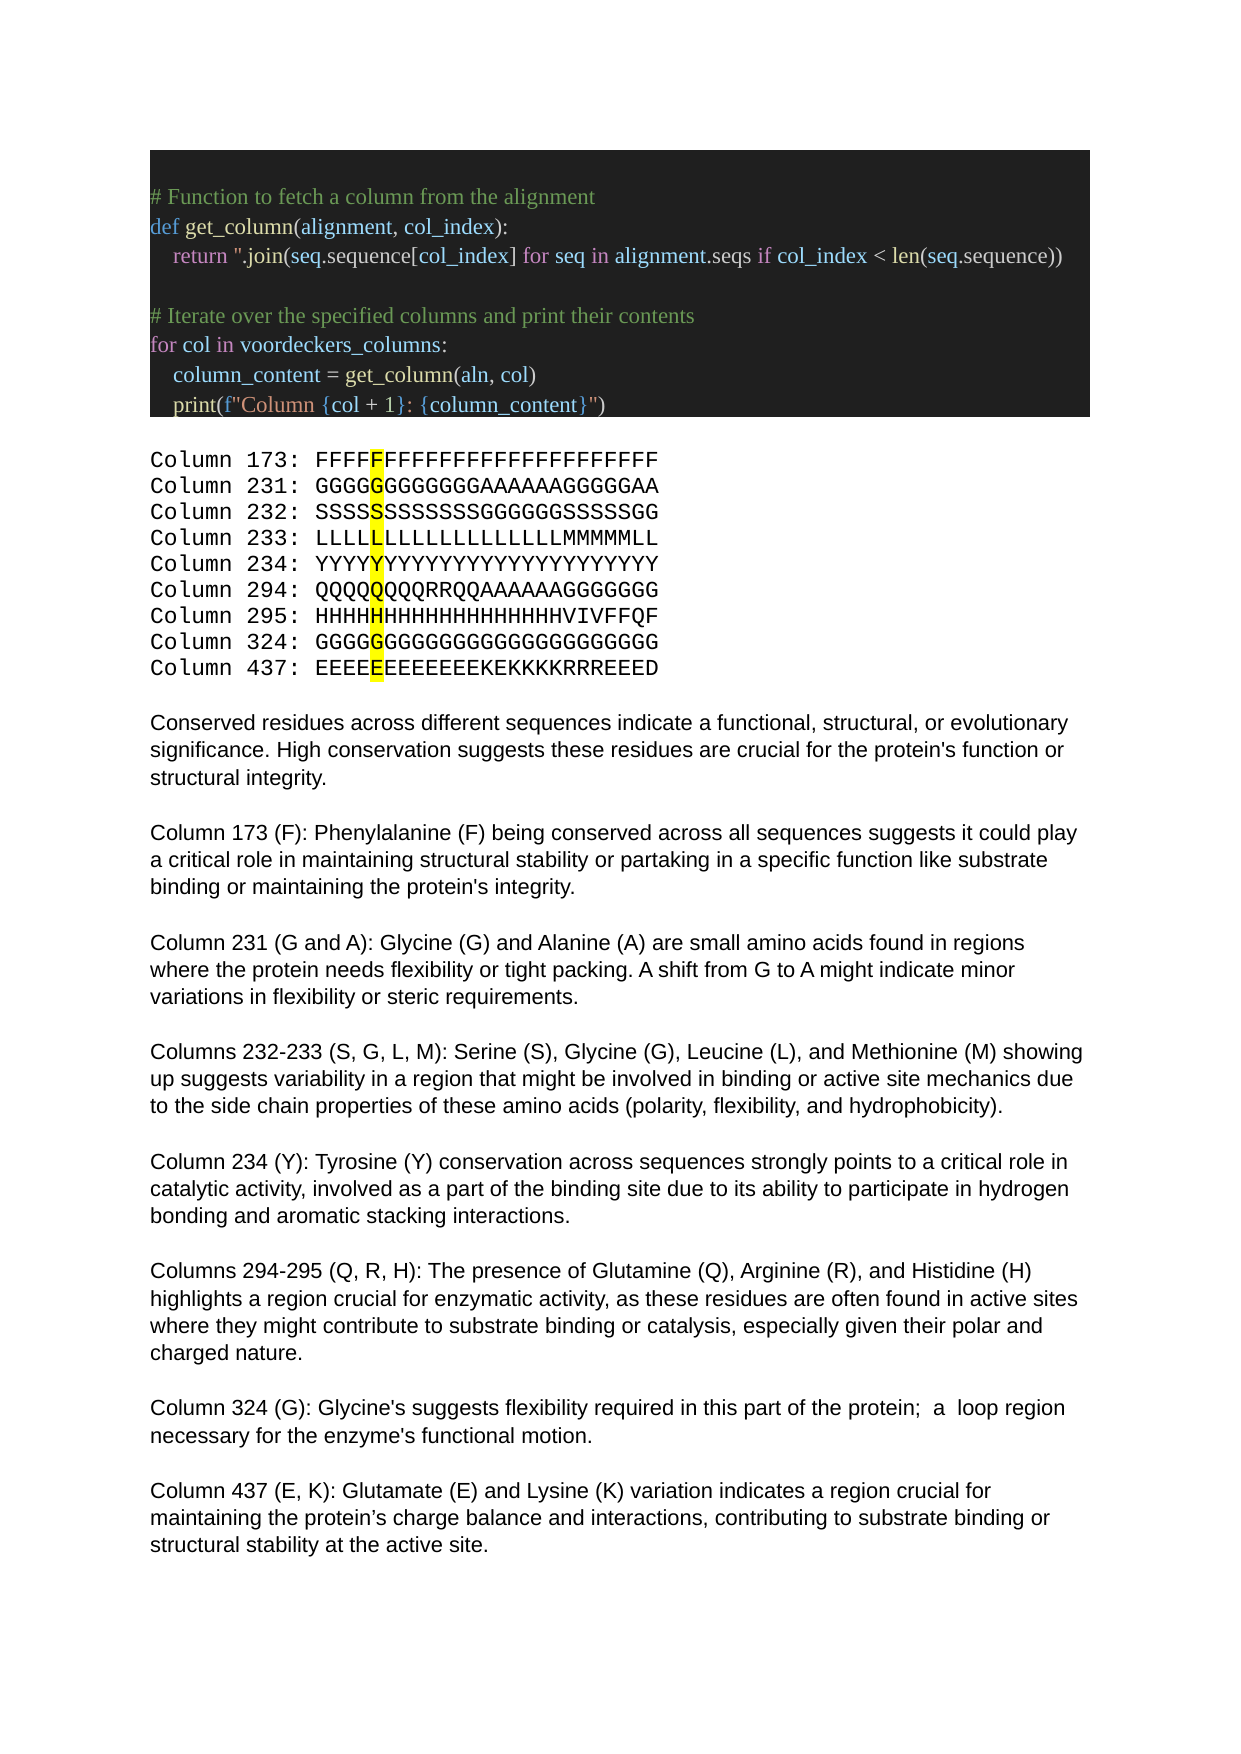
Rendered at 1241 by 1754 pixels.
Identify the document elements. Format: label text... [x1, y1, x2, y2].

text # Function to fetch a column from the alignment [150, 180, 1090, 209]
text # Iterate over the specified columns and print their contents [150, 298, 1090, 328]
text return ''.join(seq.sequence[col_index] for seq in alignment.seqs if col_index < len(seq.sequence)) [150, 239, 1090, 269]
text Column 232: SSSSSSSSSSSSGGGGGGSSSSSGG [384, 500, 1090, 526]
text Column 294: QQQQQQQQRRQQAAAAAAGGGGGGG [150, 578, 370, 604]
text Columns 232-233 (S, G, L, M): Serine (S), Glycine (G), Leucine (L), and Methionine (M) showing up suggests variability in a region that might be involved in binding or active site mechanics due to the side chain properties of these amino acids (polarity, flexibility, and hydrophobicity). [150, 1039, 1090, 1119]
text Column 173 (F): Phenylalanine (F) being conserved across all sequences suggests it could play a critical role in maintaining structural stability or partaking in a specific function like substrate binding or maintaining the protein's integrity. [150, 820, 1090, 899]
text Column 295: HHHHHHHHHHHHHHHHHHVIVFFQF [384, 604, 1090, 630]
text Column 231 (G and A): Glycine (G) and Alanine (A) are small amino acids found in regions where the protein needs flexibility or tight packing. A shift from G to A might indicate minor variations in flexibility or steric requirements. [150, 929, 1090, 1009]
text Column 324 (G): Glycine's suggests flexibility required in this part of the protein; a loop region necessary for the enzyme's functional motion. [150, 1395, 1090, 1448]
text Conserved residues across different sequences indicate a functional, structural, or evolutionary significance. High conservation suggests these residues are crucial for the protein's function or structural integrity. [150, 710, 1090, 789]
text Column 233: LLLLLLLLLLLLLLLLLLMMMMMLL [384, 526, 1090, 552]
text Column 324: GGGGGGGGGGGGGGGGGGGGGGGGG [384, 630, 1090, 656]
text Column 234 (Y): Tyrosine (Y) conservation across sequences strongly points to a critical role in catalytic activity, involved as a part of the binding site due to its ability to participate in hydrogen bonding and aromatic stacking interactions. [150, 1149, 1090, 1228]
text Column 234: YYYYYYYYYYYYYYYYYYYYYYYYY [150, 552, 370, 578]
text column_content = get_column(aln, col) [150, 358, 1090, 387]
text Column 437: EEEEEEEEEEEEKEKKKKRRREEED [150, 656, 370, 682]
text Column 324: GGGGGGGGGGGGGGGGGGGGGGGGG [150, 630, 370, 656]
text Column 437 (E, K): Glutamate (E) and Lysine (K) variation indicates a region crucial for maintaining the protein’s charge balance and interactions, contributing to substrate binding or structural stability at the active site. [150, 1478, 1090, 1557]
text Column 232: SSSSSSSSSSSSGGGGGGSSSSSGG [150, 500, 370, 526]
text Column 233: LLLLLLLLLLLLLLLLLLMMMMMLL [150, 526, 370, 552]
text Column 437: EEEEEEEEEEEEKEKKKKRRREEED [384, 656, 1090, 682]
text Column 231: GGGGGGGGGGGGAAAAAAGGGGGAA [384, 474, 1090, 500]
text print(f"Column {col + 1}: {column_content}") [150, 387, 1090, 417]
text Column 294: QQQQQQQQRRQQAAAAAAGGGGGGG [384, 578, 1090, 604]
text Column 234: YYYYYYYYYYYYYYYYYYYYYYYYY [384, 552, 1090, 578]
text Column 295: HHHHHHHHHHHHHHHHHHVIVFFQF [150, 604, 370, 630]
text Column 231: GGGGGGGGGGGGAAAAAAGGGGGAA [150, 474, 370, 500]
text Column 173: FFFFFFFFFFFFFFFFFFFFFFFFF [150, 448, 1090, 474]
text Columns 294-295 (Q, R, H): The presence of Glutamine (Q), Arginine (R), and Histidine (H) highlights a region crucial for enzymatic activity, as these residues are often found in active sites where they might contribute to substrate binding or catalysis, especially given their polar and charged nature. [150, 1258, 1090, 1365]
text for col in voordeckers_columns: [150, 328, 1090, 358]
text def get_column(alignment, col_index): [150, 209, 1090, 239]
